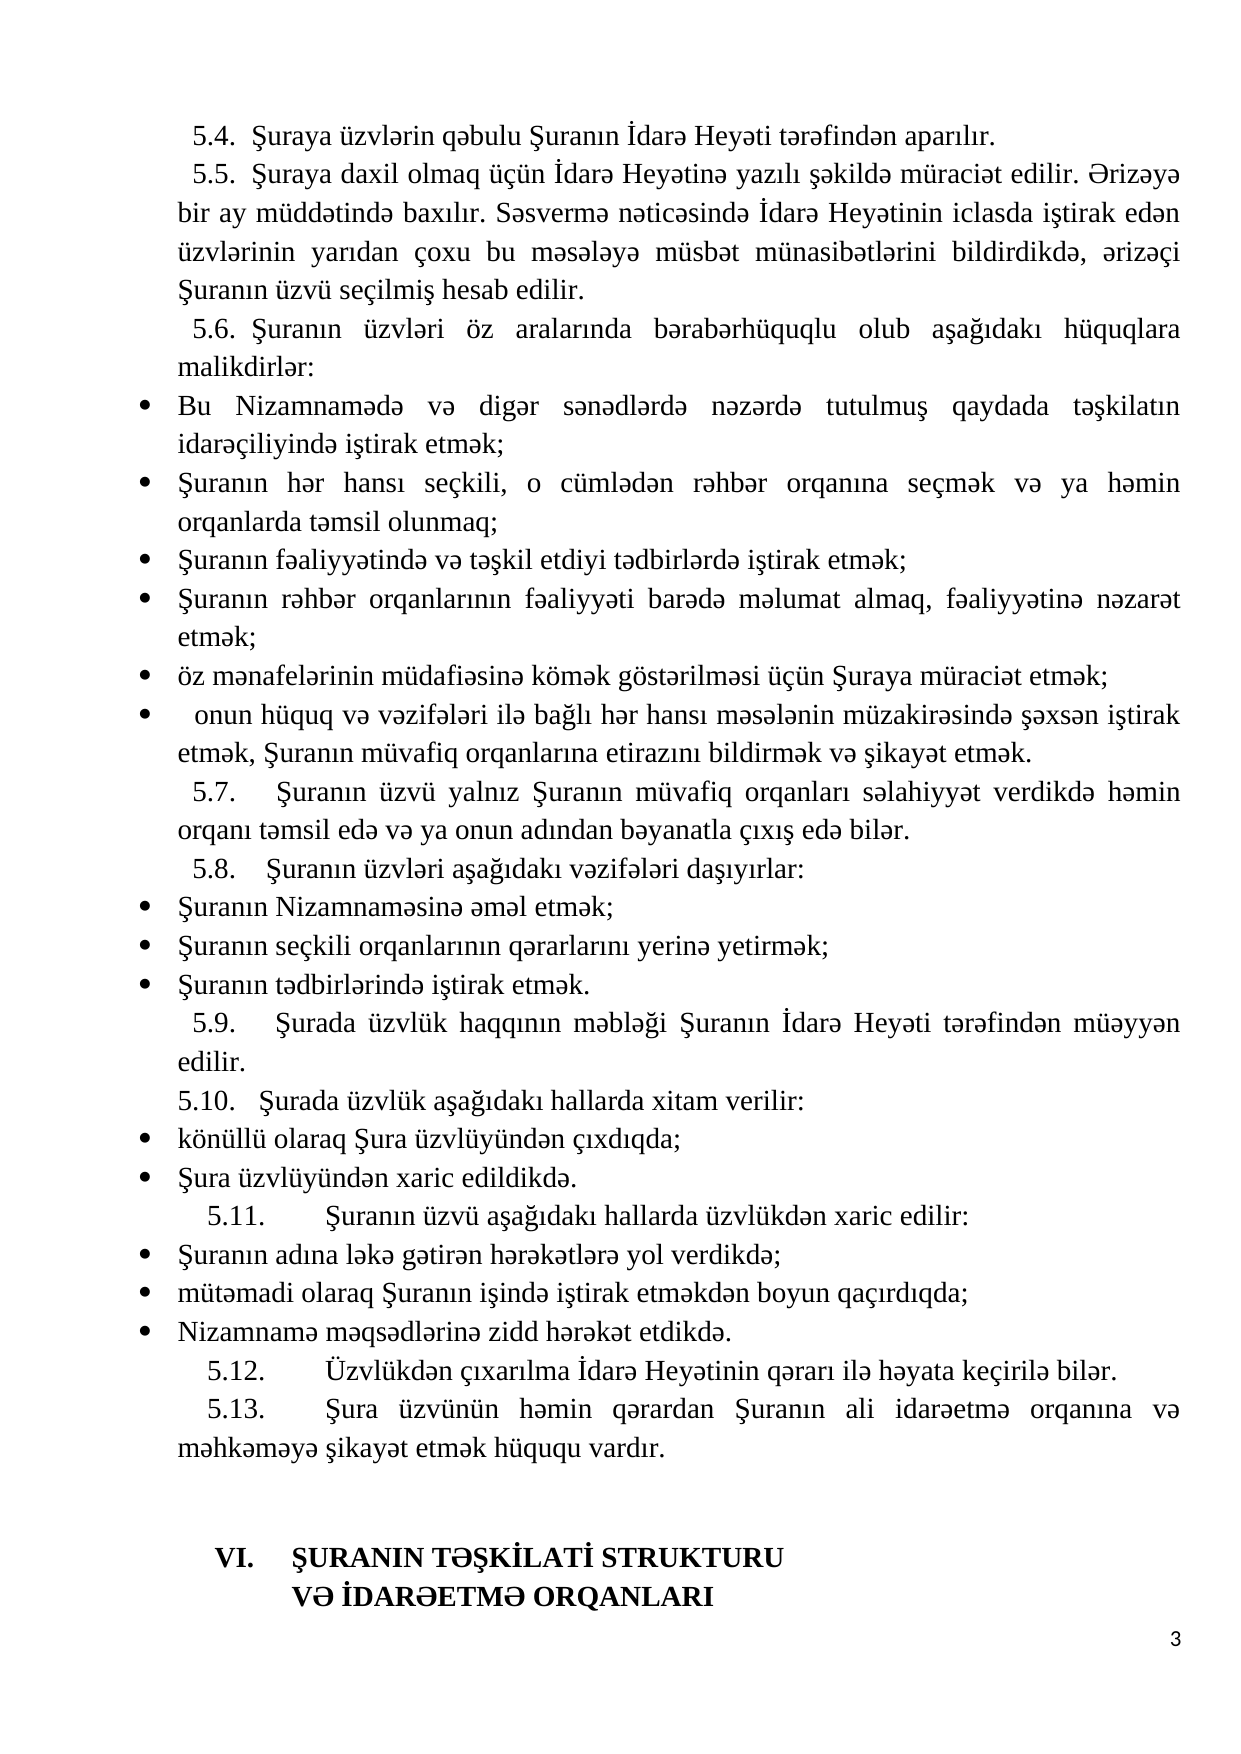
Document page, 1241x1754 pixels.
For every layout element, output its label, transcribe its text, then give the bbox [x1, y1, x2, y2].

list Şurada üzvlük aşağıdakı hallarda xitam verilir: [177, 1083, 1181, 1116]
list könüllü olaraq Şura üzvlüyündən çıxdıqda; [140, 1121, 1181, 1155]
list Şuranın üzvü yalnız Şuranın müvafiq orqanları səlahiyyət verdikdə həmin orqanı təmsil edə və ya onun adından bəyanatla çıxış edə bilər. [177, 774, 1181, 846]
list Şuranın üzvləri aşağıdakı vəzifələri daşıyırlar: [177, 851, 1181, 884]
list Şura üzvlüyündən xaric edildikdə. [140, 1160, 1181, 1193]
list Şuranın üzvləri öz aralarında bərabərhüquqlu olub aşağıdakı hüquqlara malikdirlər: [177, 311, 1181, 383]
list Üzvlükdən çıxarılma İdarə Heyətinin qərarı ilə həyata keçirilə bilər. [177, 1353, 1181, 1386]
list Bu Nizamnamədə və digər sənədlərdə nəzərdə tutulmuş qaydada təşkilatın idarəçiliyində iştirak etmək; [140, 388, 1181, 460]
list Şuraya üzvlərin qəbulu Şuranın İdarə Heyəti tərəfindən aparılır. [177, 118, 1181, 152]
list mütəmadi olaraq Şuranın işində iştirak etməkdən boyun qaçırdıqda; [140, 1276, 1181, 1309]
list Şuranın adına ləkə gətirən hərəkətlərə yol verdikdə; [140, 1237, 1181, 1271]
list onun hüquq və vəzifələri ilə bağlı hər hansı məsələnin müzakirəsində şəxsən iştirak etmək, Şuranın müvafiq orqanlarına etirazını bildirmək və şikayət etmək. [140, 697, 1181, 769]
list Şuranın seçkili orqanlarının qərarlarını yerinə yetirmək; [140, 928, 1181, 962]
list Şuranın üzvü aşağıdakı hallarda üzvlükdən xaric edilir: [177, 1198, 1181, 1232]
list Şurada üzvlük haqqının məbləği Şuranın İdarə Heyəti tərəfindən müəyyən edilir. [177, 1006, 1181, 1078]
list Şuranın tədbirlərində iştirak etmək. [140, 967, 1181, 1001]
list Şuranın hər hansı seçkili, o cümlədən rəhbər orqanına seçmək və ya həmin orqanlarda təmsil olunmaq; [140, 465, 1181, 537]
list ŞURANIN TƏŞKİLATİ STRUKTURU VƏ İDARƏETMƏ ORQANLARI [254, 1540, 1181, 1612]
list öz mənafelərinin müdafiəsinə kömək göstərilməsi üçün Şuraya müraciət etmək; [140, 658, 1181, 692]
list Nizamnamə məqsədlərinə zidd hərəkət etdikdə. [140, 1314, 1181, 1348]
list Şura üzvünün həmin qərardan Şuranın ali idarəetmə orqanına və məhkəməyə şikayət etmək hüququ vardır. [177, 1391, 1181, 1463]
list Şuranın fəaliyyətində və təşkil etdiyi tədbirlərdə iştirak etmək; [140, 542, 1181, 576]
list Şuraya daxil olmaq üçün İdarə Heyətinə yazılı şəkildə müraciət edilir. Ərizəyə bir ay müddətində baxılır. Səsvermə nəticəsində İdarə Heyətinin iclasda iştirak edən üzvlərinin yarıdan çoxu bu məsələyə müsbət münasibətlərini bildirdikdə, ərizəçi Şuranın üzvü seçilmiş hesab edilir. [177, 157, 1181, 306]
list Şuranın Nizamnaməsinə əməl etmək; [140, 889, 1181, 923]
list Şuranın rəhbər orqanlarının fəaliyyəti barədə məlumat almaq, fəaliyyətinə nəzarət etmək; [140, 581, 1181, 653]
